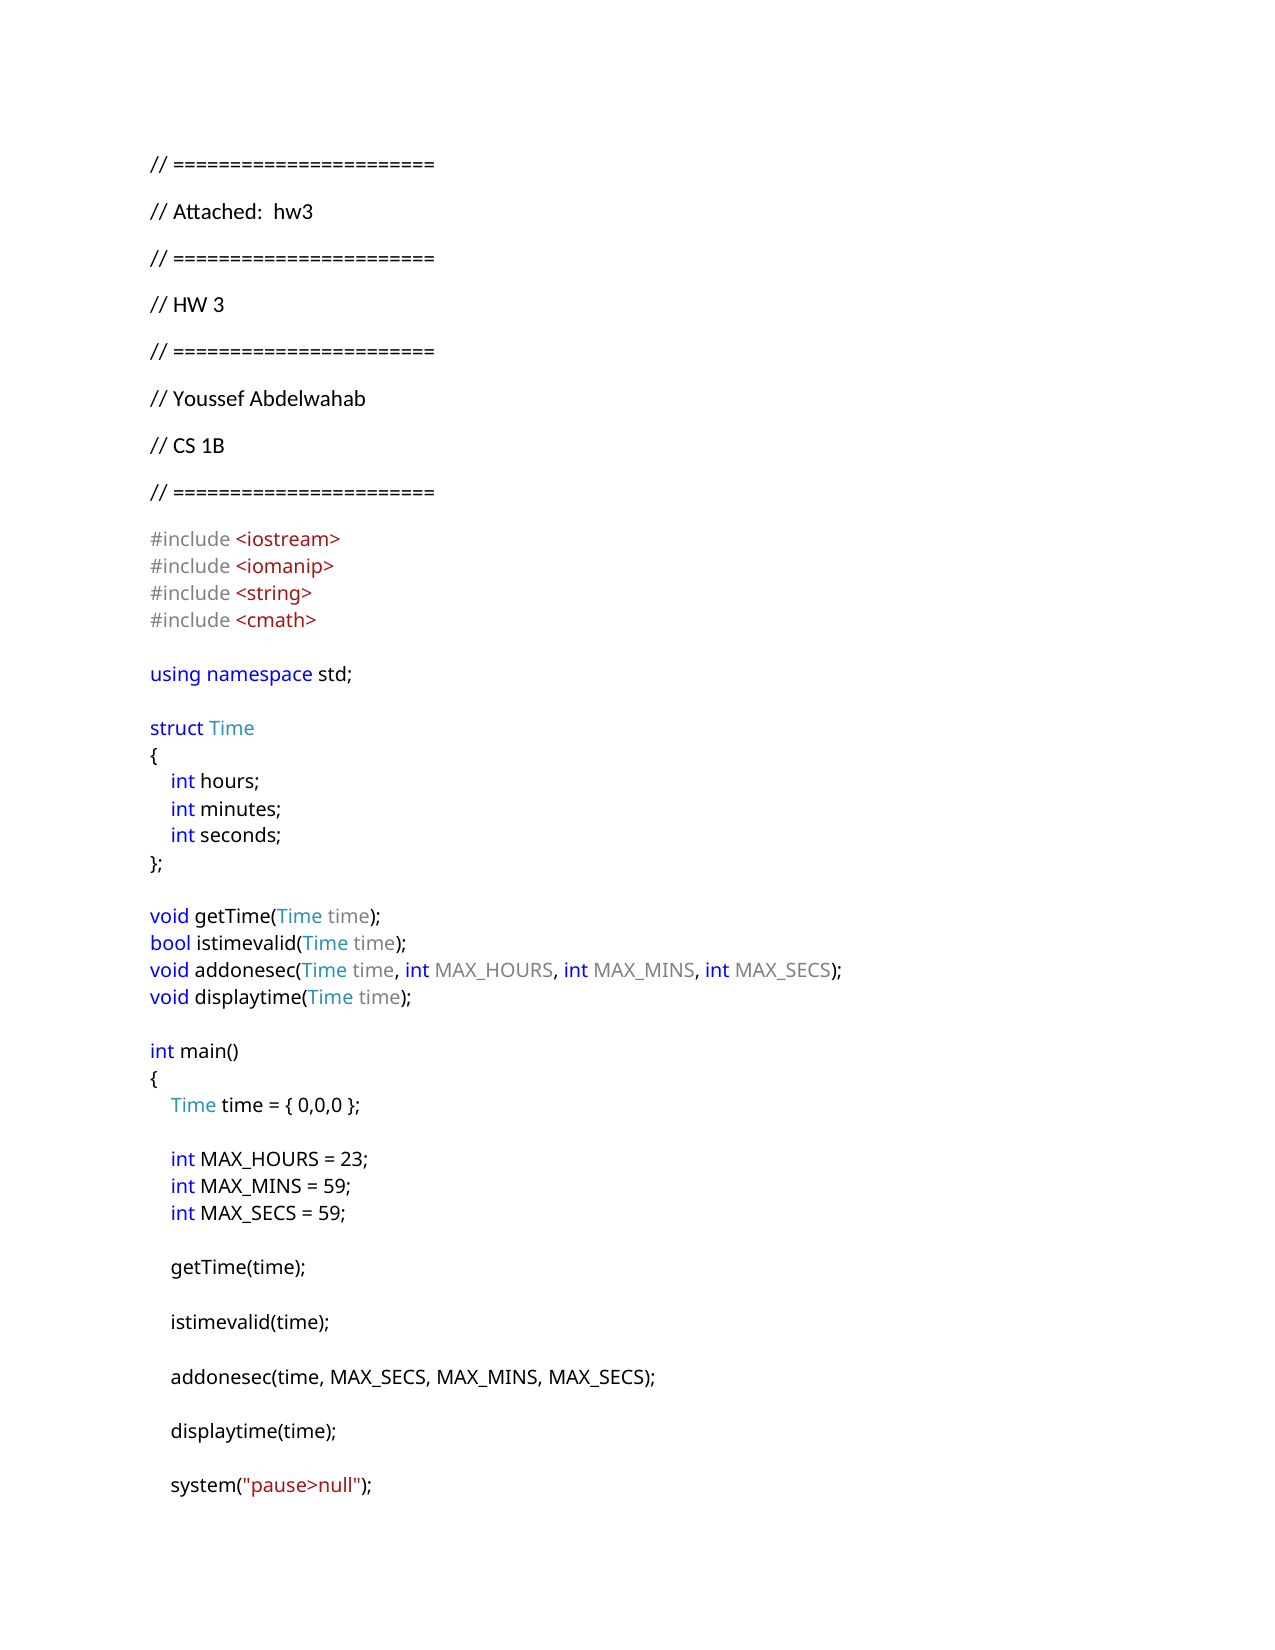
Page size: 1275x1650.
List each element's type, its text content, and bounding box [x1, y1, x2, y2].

text Time time = { 0,0,0 }; [150, 1092, 1125, 1118]
text }; [150, 849, 1125, 876]
text #include <iomanip> [150, 552, 1125, 579]
text #include <string> [150, 579, 1125, 606]
text // ======================= [150, 337, 1125, 366]
text int MAX_SECS = 59; [150, 1199, 1125, 1226]
text // Attached: hw3 [150, 197, 1125, 225]
text // Youssef Abdelwahab [150, 384, 1125, 412]
text void addonesec(Time time, int MAX_HOURS, int MAX_MINS, int MAX_SECS); [150, 957, 1125, 984]
text int main() [150, 1038, 1125, 1064]
text // ======================= [150, 478, 1125, 506]
text getTime(time); [150, 1253, 1125, 1280]
text // ======================= [150, 150, 1125, 178]
text void displaytime(Time time); [150, 984, 1125, 1011]
text int seconds; [150, 822, 1125, 849]
text // HW 3 [150, 291, 1125, 319]
text int MAX_HOURS = 23; [150, 1146, 1125, 1172]
text using namespace std; [150, 660, 1125, 687]
text int minutes; [150, 795, 1125, 822]
text int hours; [150, 768, 1125, 795]
text { [150, 741, 1125, 768]
text system("pause>null"); [150, 1471, 1125, 1498]
text void getTime(Time time); [150, 903, 1125, 930]
text // ======================= [150, 244, 1125, 272]
text struct Time [150, 714, 1125, 741]
text addonesec(time, MAX_SECS, MAX_MINS, MAX_SECS); [150, 1363, 1125, 1390]
text { [150, 1064, 1125, 1092]
text istimevalid(time); [150, 1308, 1125, 1335]
text #include <iostream> [150, 525, 1125, 552]
text #include <cmath> [150, 606, 1125, 633]
text // CS 1B [150, 431, 1125, 459]
text int MAX_MINS = 59; [150, 1172, 1125, 1199]
text bool istimevalid(Time time); [150, 930, 1125, 957]
text displaytime(time); [150, 1417, 1125, 1444]
